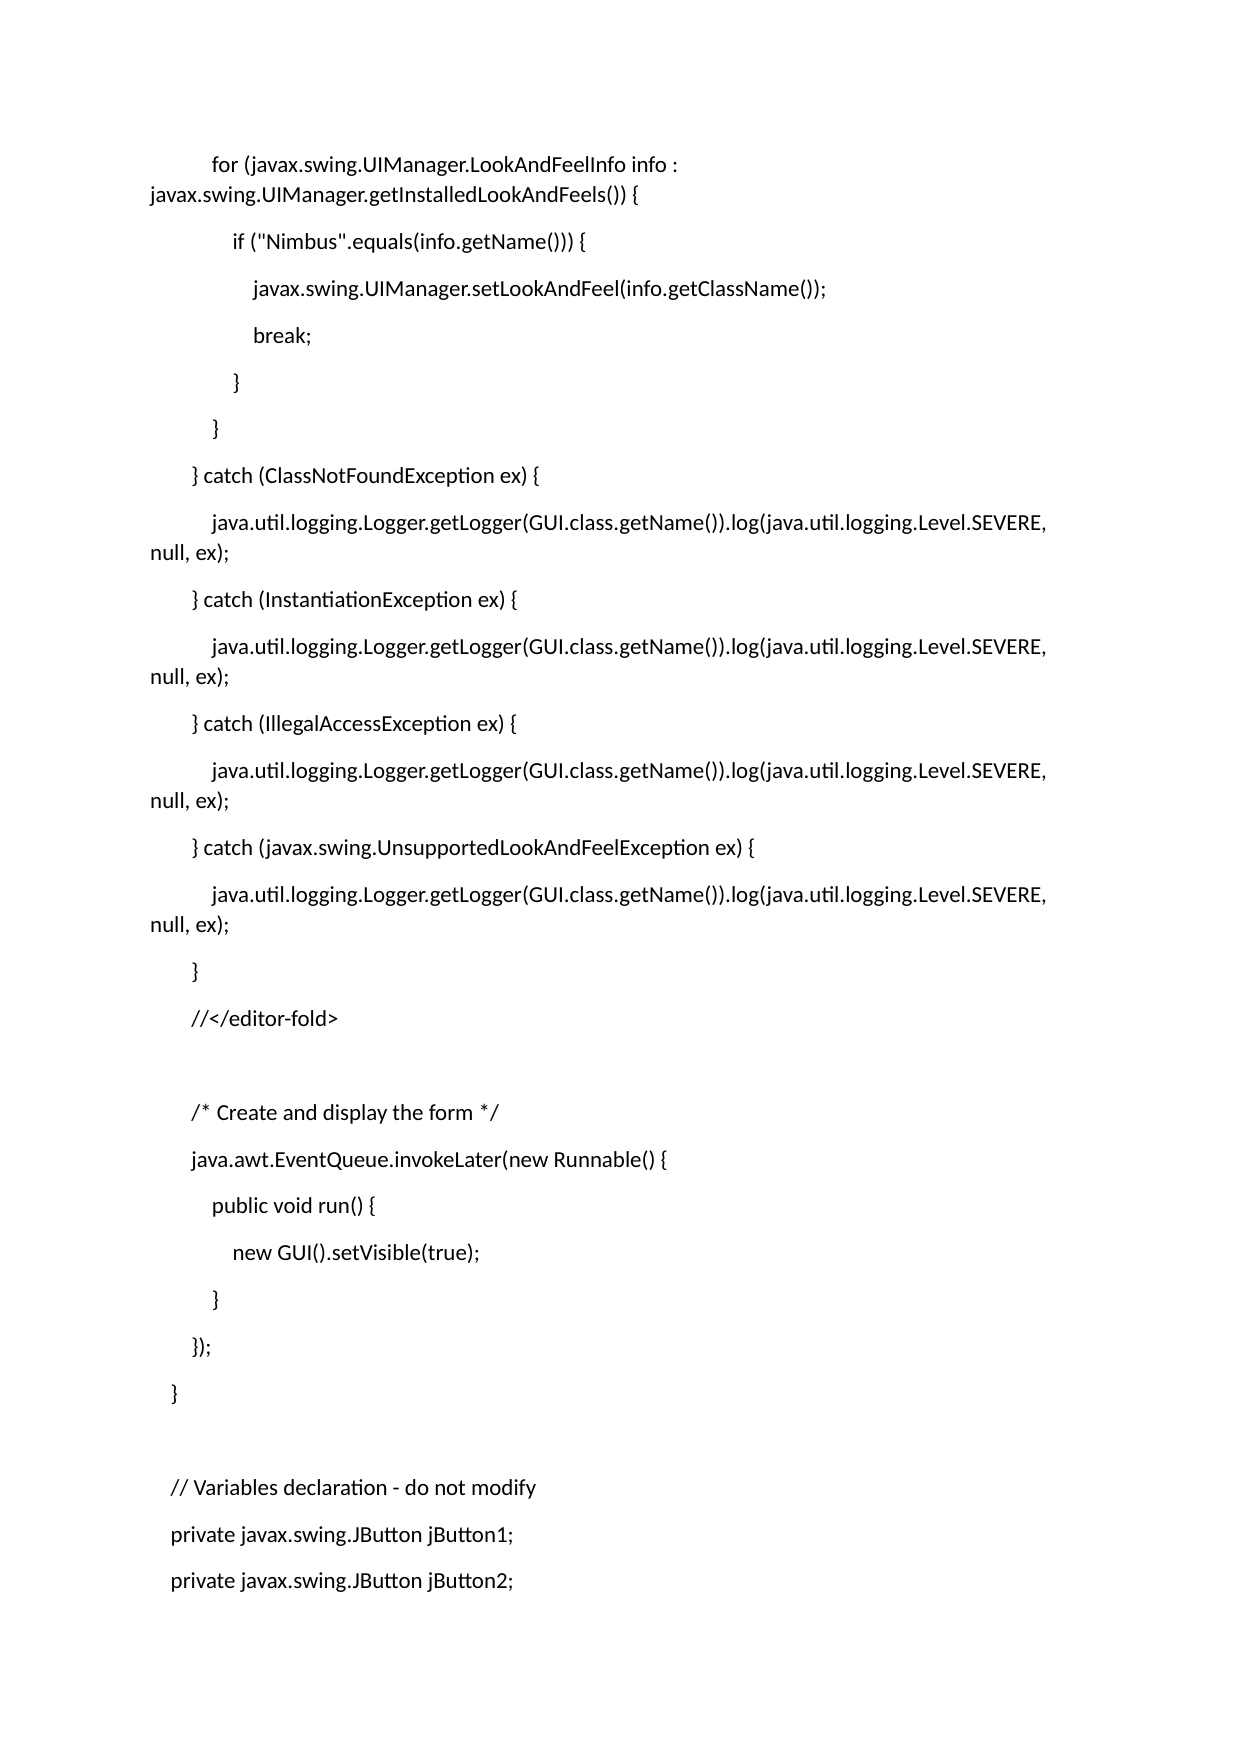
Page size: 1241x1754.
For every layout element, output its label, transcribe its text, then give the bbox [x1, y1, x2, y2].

text public void run() { [150, 1192, 1090, 1220]
text private javax.swing.JButton jButton2; [150, 1567, 1090, 1595]
text } catch (IllegalAccessException ex) { [150, 709, 1090, 737]
text java.util.logging.Logger.getLogger(GUI.class.getName()).log(java.util.logging.Level.SEVERE, null, ex); [150, 880, 1090, 938]
text } catch (InstantiationException ex) { [150, 585, 1090, 613]
text } [150, 368, 1090, 396]
text for (javax.swing.UIManager.LookAndFeelInfo info : javax.swing.UIManager.getInstalledLookAndFeels()) { [150, 150, 1090, 208]
text } catch (ClassNotFoundException ex) { [150, 461, 1090, 489]
text if ("Nimbus".equals(info.getName())) { [150, 227, 1090, 255]
text } [150, 414, 1090, 443]
text javax.swing.UIManager.setLookAndFeel(info.getClassName()); [150, 274, 1090, 302]
text //</editor-fold> [150, 1004, 1090, 1032]
text java.awt.EventQueue.invokeLater(new Runnable() { [150, 1145, 1090, 1173]
text } catch (javax.swing.UnsupportedLookAndFeelException ex) { [150, 833, 1090, 861]
text java.util.logging.Logger.getLogger(GUI.class.getName()).log(java.util.logging.Level.SEVERE, null, ex); [150, 756, 1090, 814]
text } [150, 1285, 1090, 1313]
text } [150, 1379, 1090, 1407]
text new GUI().setVisible(true); [150, 1238, 1090, 1267]
text /* Create and display the form */ [150, 1098, 1090, 1126]
text java.util.logging.Logger.getLogger(GUI.class.getName()).log(java.util.logging.Level.SEVERE, null, ex); [150, 508, 1090, 567]
text // Variables declaration - do not modify [150, 1473, 1090, 1501]
text } [150, 957, 1090, 985]
text }); [150, 1332, 1090, 1360]
text private javax.swing.JButton jButton1; [150, 1520, 1090, 1548]
text break; [150, 321, 1090, 349]
text java.util.logging.Logger.getLogger(GUI.class.getName()).log(java.util.logging.Level.SEVERE, null, ex); [150, 632, 1090, 691]
